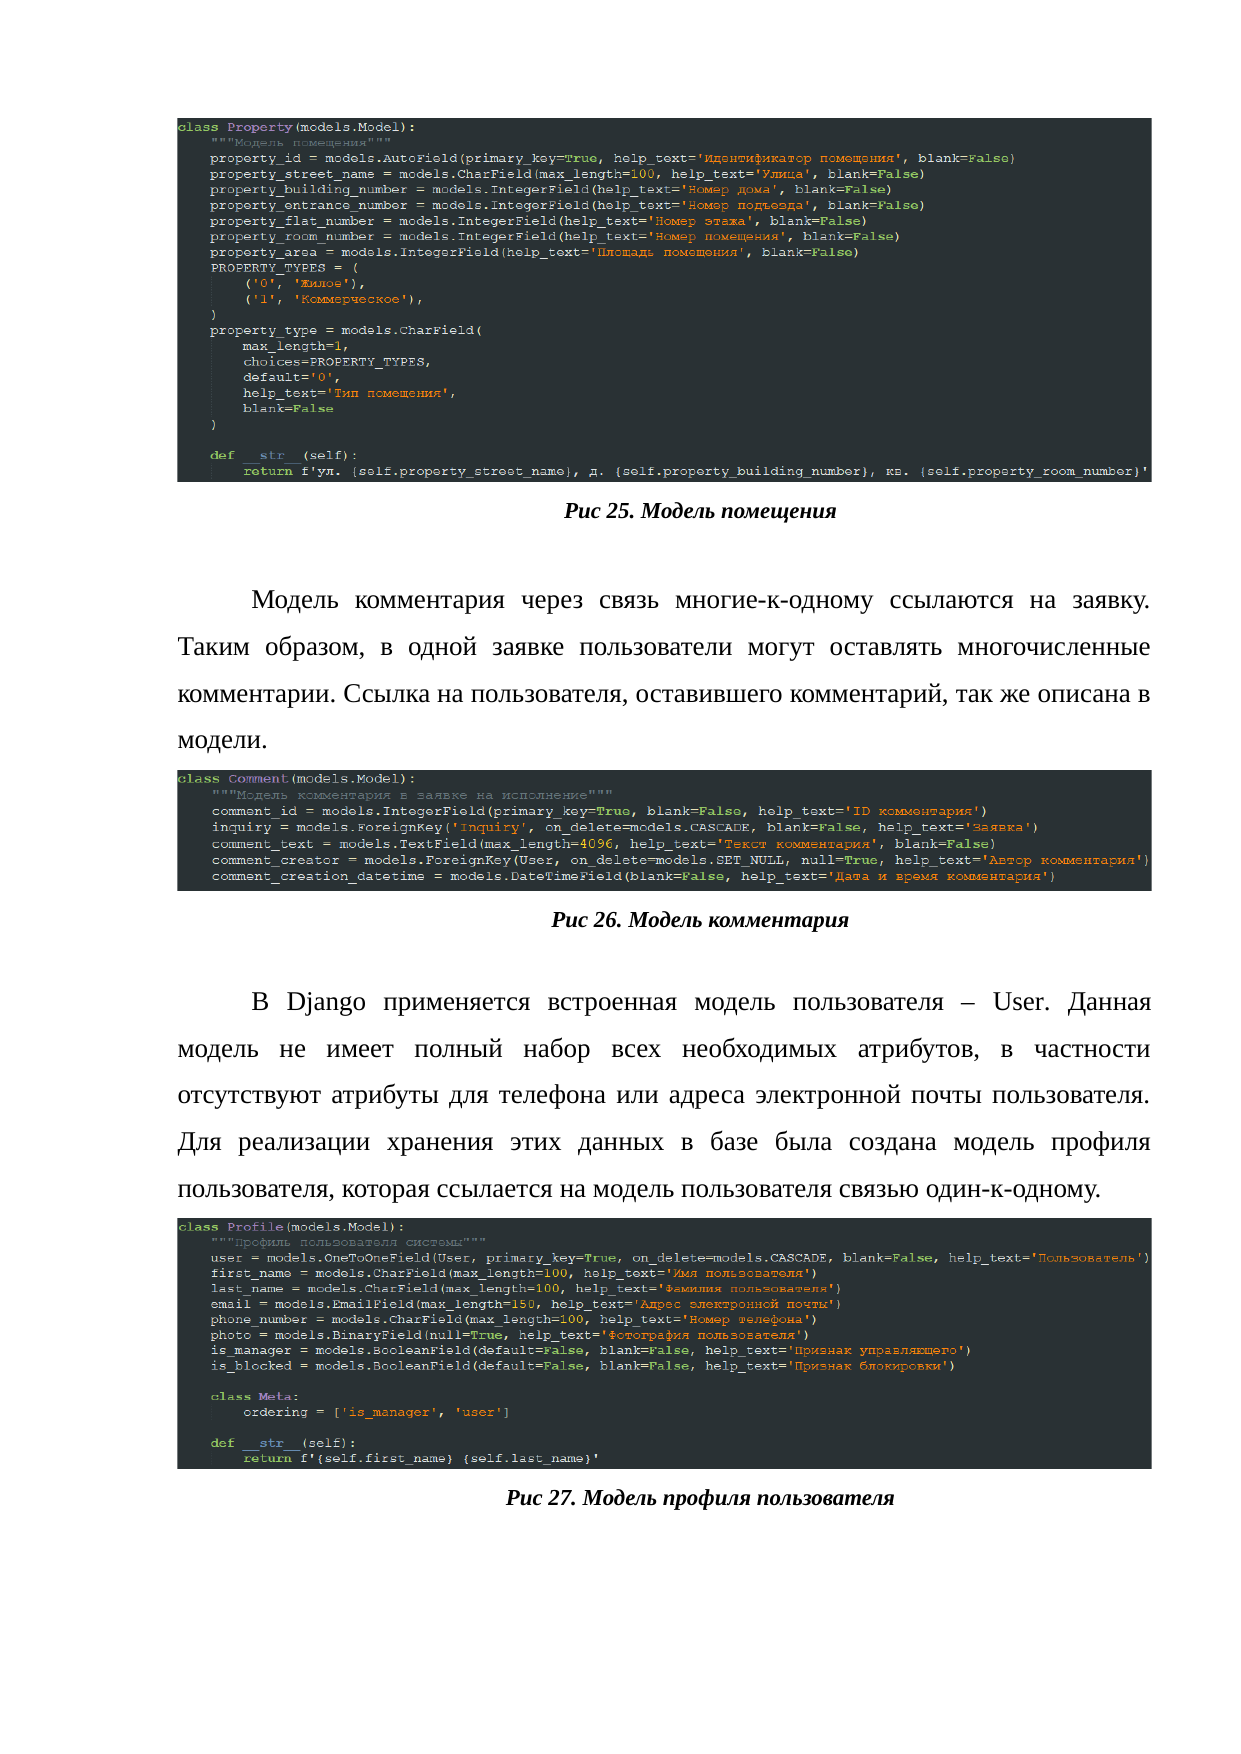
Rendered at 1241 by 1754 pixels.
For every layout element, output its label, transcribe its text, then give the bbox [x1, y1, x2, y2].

picture [177, 1218, 1152, 1469]
text Рис 26. Модель комментария [177, 906, 1152, 932]
picture [177, 770, 1152, 891]
picture [177, 118, 1152, 482]
text Модель комментария через связь многие-к-одному ссылаются на заявку. Таким образом, в одной заявке пользователи могут оставлять многочисленные комментарии. Ссылка на пользователя, оставившего комментарий, так же описана в модели. [177, 583, 1152, 755]
text Рис 27. Модель профиля пользователя [177, 1484, 1152, 1511]
text Рис 25. Модель помещения [177, 497, 1152, 524]
text В Django применяется встроенная модель пользователя – User. Данная модель не имеет полный набор всех необходимых атрибутов, в частности отсутствуют атрибуты для телефона или адреса электронной почты пользователя. Для реализации хранения этих данных в базе была создана модель профиля пользователя, которая ссылается на модель пользователя связью один-к-одному. [177, 985, 1152, 1203]
